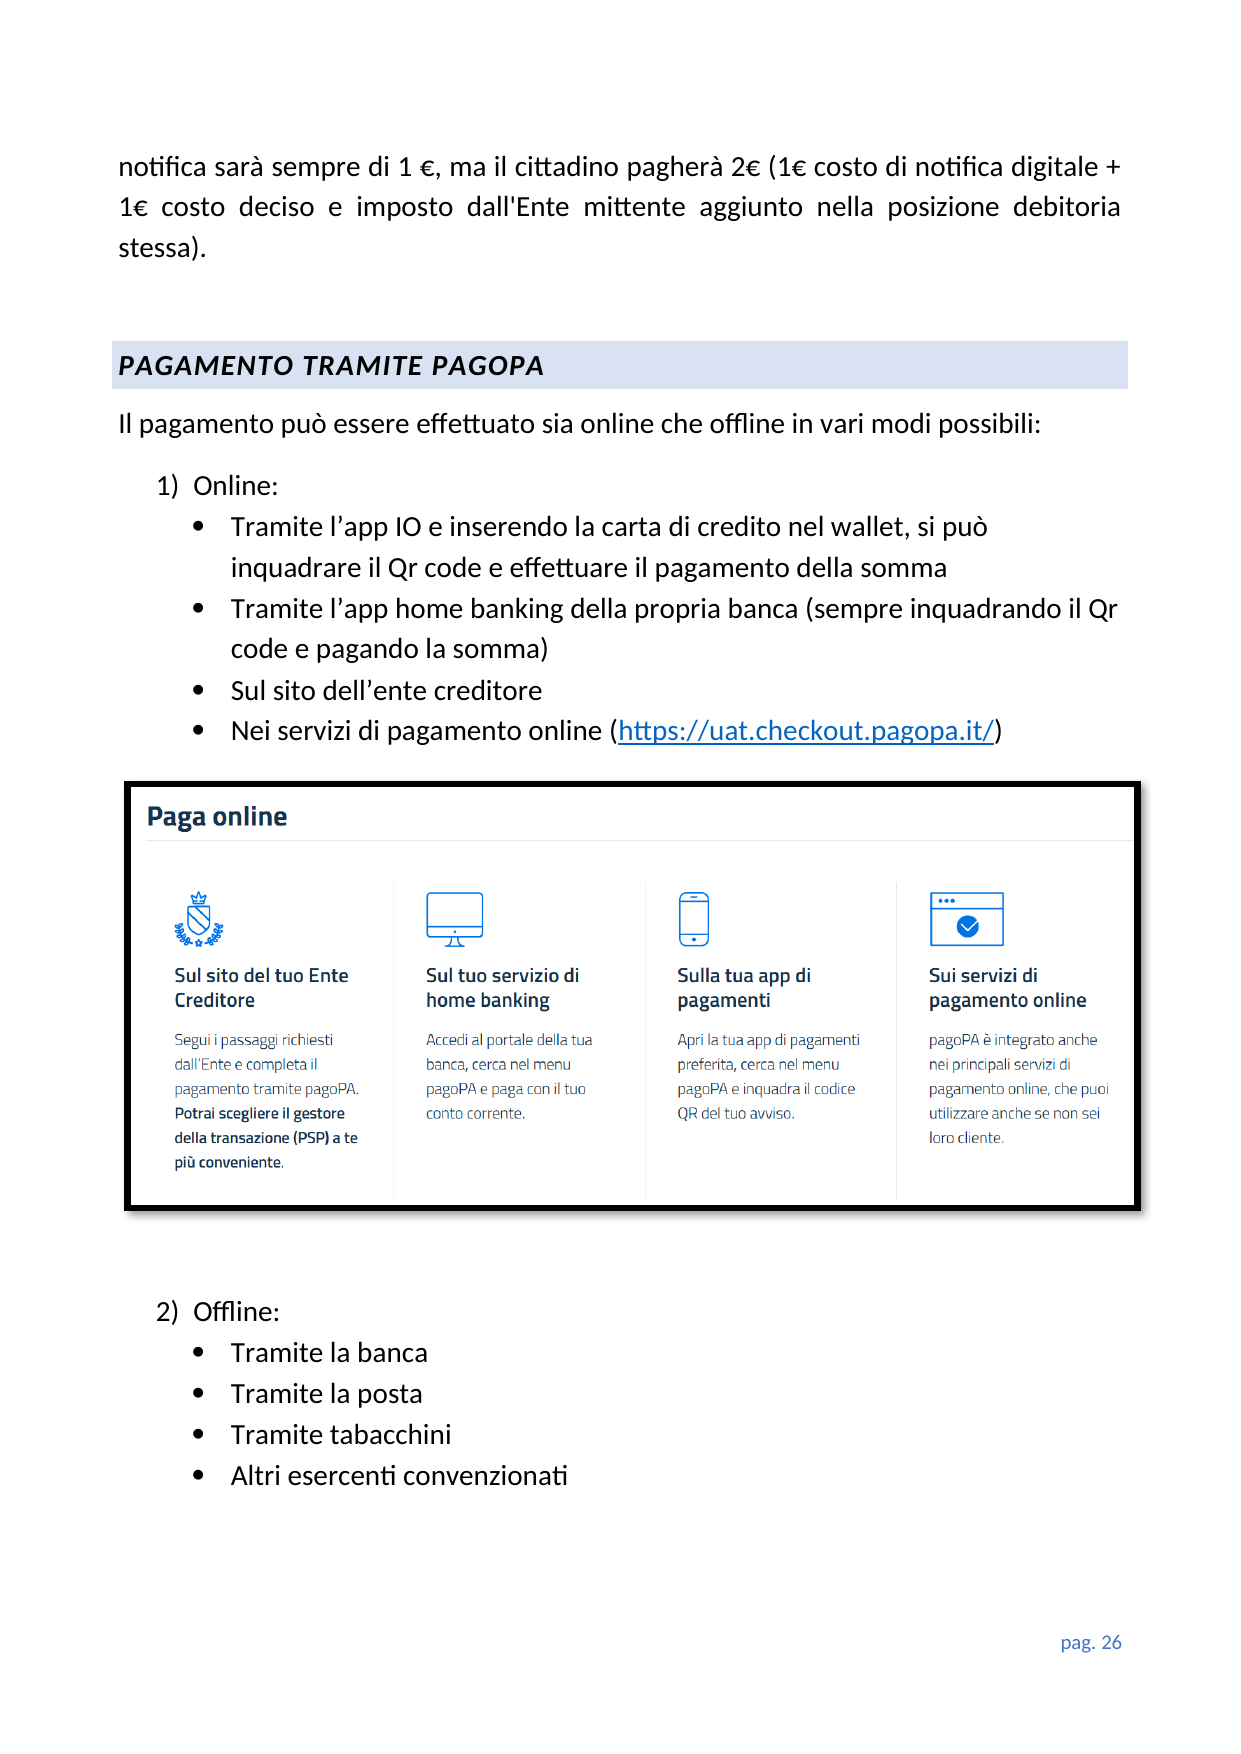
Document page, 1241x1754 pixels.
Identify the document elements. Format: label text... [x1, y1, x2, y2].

list Tramite la banca [193, 1334, 1122, 1369]
list Offline: [156, 1293, 1122, 1329]
list Altri esercenti convenzionati [193, 1457, 1122, 1492]
list Tramite tabacchini [193, 1416, 1122, 1451]
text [118, 148, 1122, 265]
list Tramite l’app home banking della propria banca (sempre inquadrando il Qr code e pagando la somma) [193, 590, 1122, 666]
list Online: [156, 467, 1122, 502]
picture [131, 787, 1134, 1205]
text Il pagamento può essere effettuato sia online che offline in vari modi possibili: [118, 405, 1122, 441]
list Nei servizi di pagamento online (https://uat.checkout.pagopa.it/) [193, 712, 1122, 748]
list Tramite la posta [193, 1375, 1122, 1411]
list Tramite l’app IO e inserendo la carta di credito nel wallet, si può inquadrare il Qr code e effettuare il pagamento della somma [193, 508, 1122, 584]
subtitle Pagamento tramite PagoPA [118, 348, 1122, 383]
list Sul sito dell’ente creditore [193, 672, 1122, 707]
